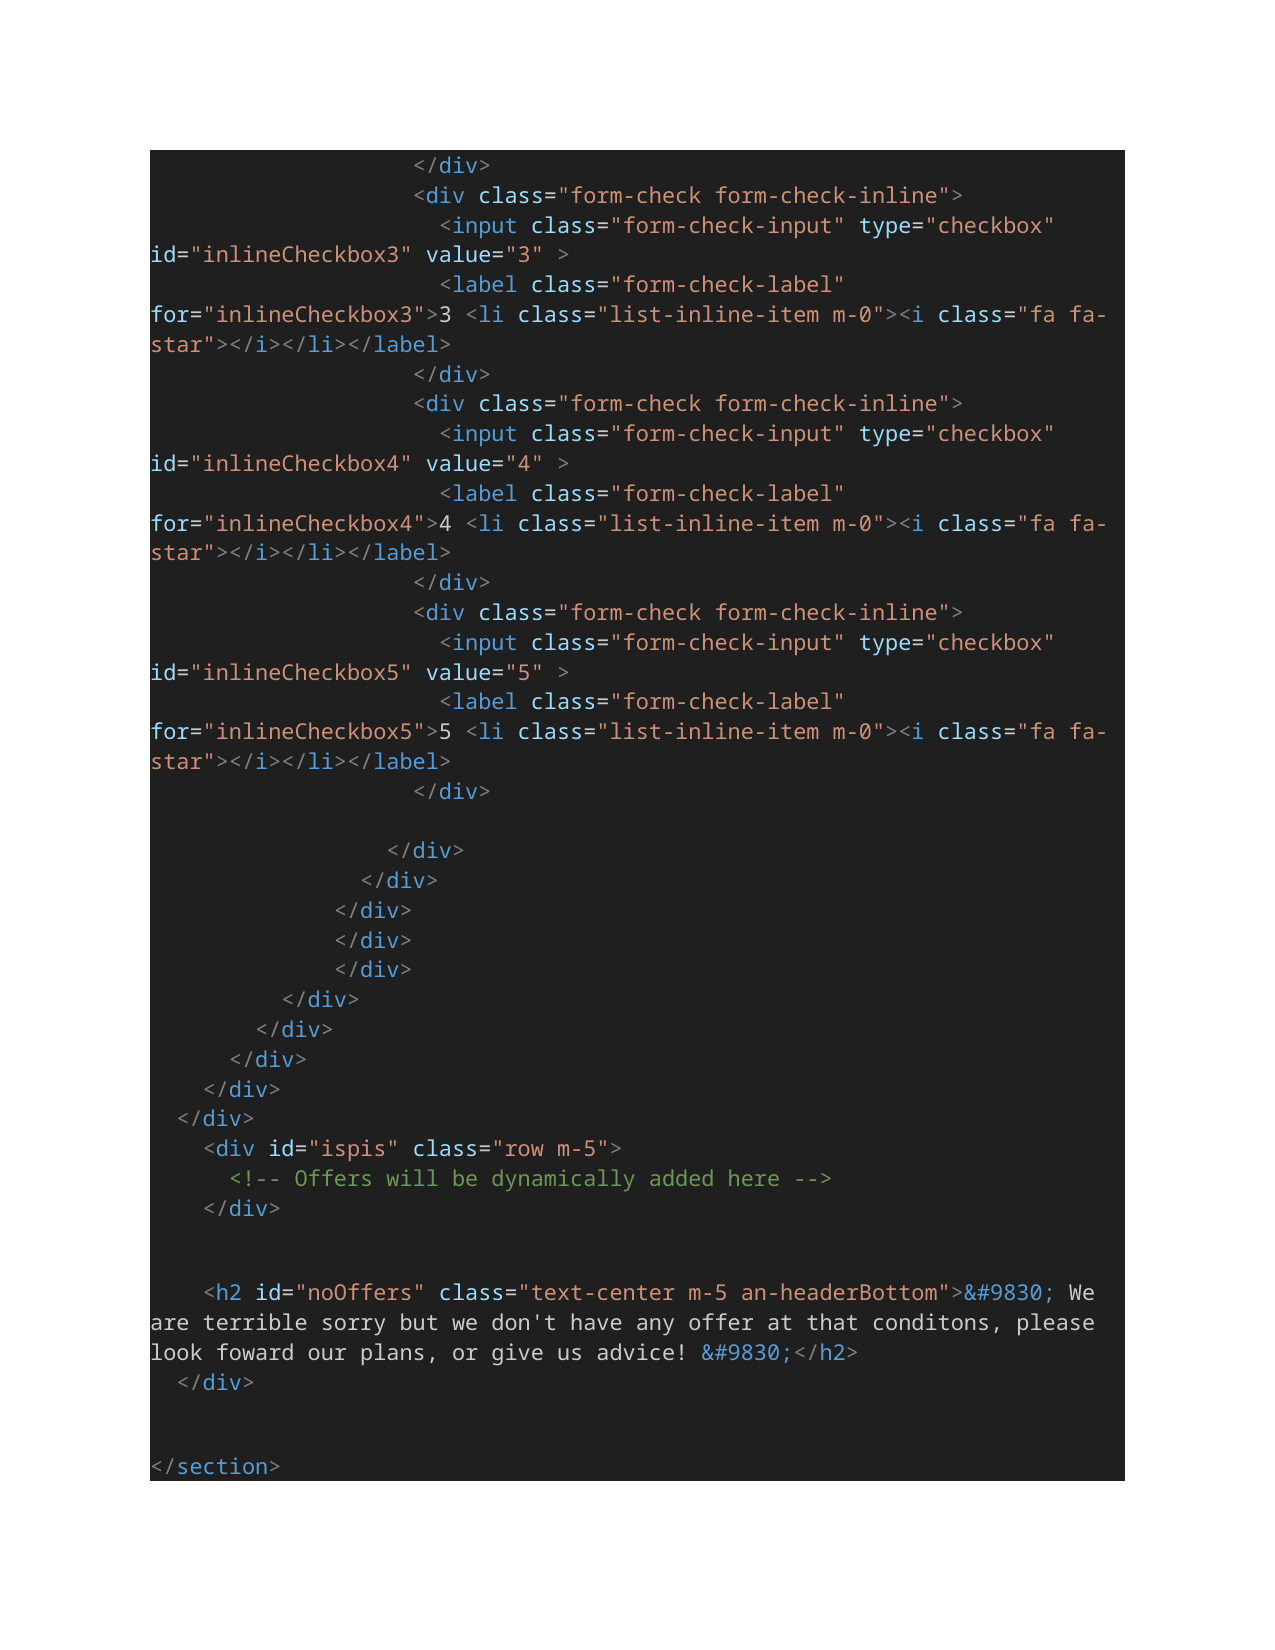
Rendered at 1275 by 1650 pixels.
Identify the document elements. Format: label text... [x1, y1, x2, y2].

text </div> [150, 1103, 1125, 1133]
text <input class="form-check-input" type="checkbox" id="inlineCheckbox3" value="3" > [150, 209, 1125, 269]
text </section> [150, 1451, 1125, 1481]
text </div> [150, 895, 1125, 924]
text <div class="form-check form-check-inline"> [150, 388, 1125, 418]
text </div> [150, 1367, 1125, 1396]
text </div> [150, 150, 1125, 180]
text <input class="form-check-input" type="checkbox" id="inlineCheckbox5" value="5" > [150, 627, 1125, 686]
text </div> [150, 1014, 1125, 1044]
text <div class="form-check form-check-inline"> [150, 180, 1125, 209]
text </div> [150, 567, 1125, 597]
text </div> [150, 1044, 1125, 1073]
text </div> [150, 835, 1125, 865]
text <div id="ispis" class="row m-5"> [150, 1133, 1125, 1163]
text <label class="form-check-label" for="inlineCheckbox3">3 <li class="list-inline-item m-0"><i class="fa fa-star"></i></li></label> [150, 269, 1125, 358]
text </div> [150, 1193, 1125, 1222]
text <!-- Offers will be dynamically added here --> [150, 1163, 1125, 1193]
text <label class="form-check-label" for="inlineCheckbox4">4 <li class="list-inline-item m-0"><i class="fa fa-star"></i></li></label> [150, 478, 1125, 567]
text </div> [150, 358, 1125, 388]
text </div> [150, 924, 1125, 954]
text <h2 id="noOffers" class="text-center m-5 an-headerBottom">&#9830; We are terrible sorry but we don't have any offer at that conditons, please look foward our plans, or give us advice! &#9830;</h2> [150, 1277, 1125, 1367]
text </div> [150, 865, 1125, 895]
text </div> [150, 984, 1125, 1014]
text </div> [150, 1073, 1125, 1103]
text </div> [150, 776, 1125, 805]
text <div class="form-check form-check-inline"> [150, 597, 1125, 627]
text </div> [150, 954, 1125, 984]
text <label class="form-check-label" for="inlineCheckbox5">5 <li class="list-inline-item m-0"><i class="fa fa-star"></i></li></label> [150, 686, 1125, 776]
text <input class="form-check-input" type="checkbox" id="inlineCheckbox4" value="4" > [150, 418, 1125, 478]
